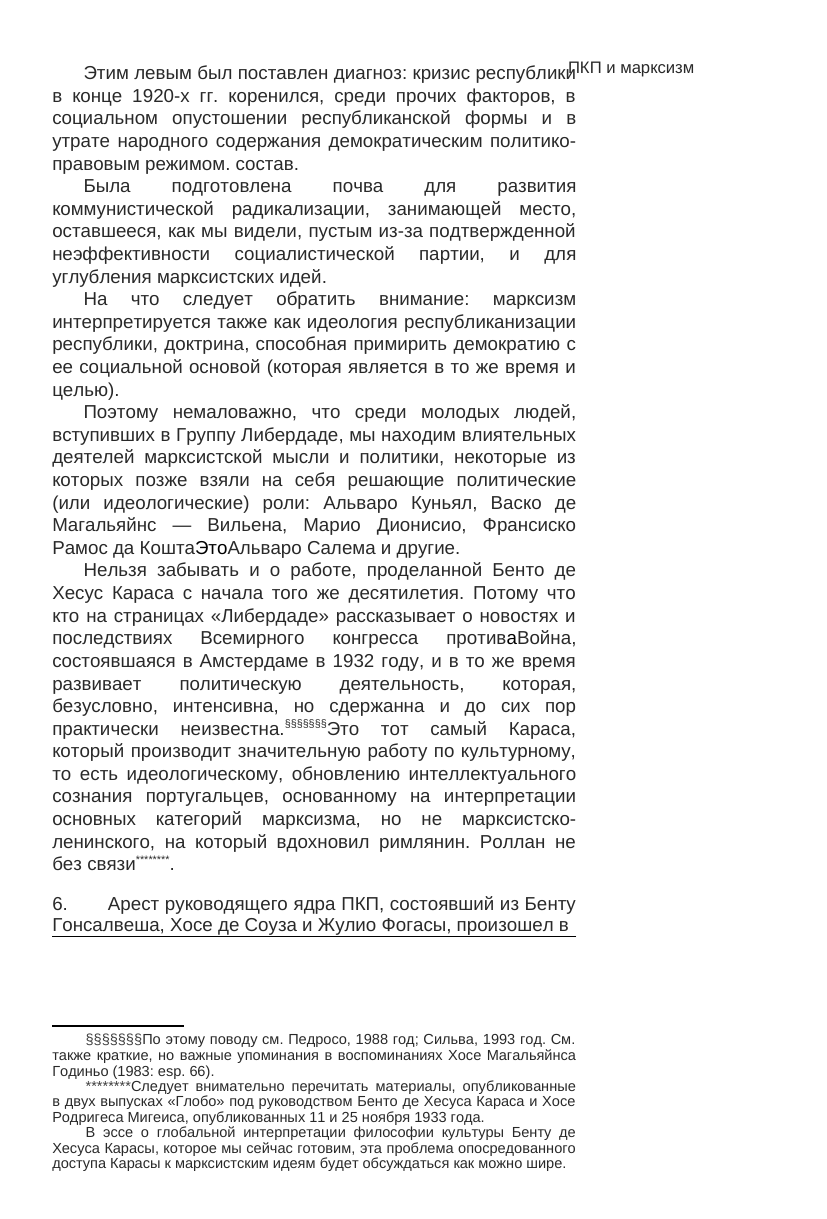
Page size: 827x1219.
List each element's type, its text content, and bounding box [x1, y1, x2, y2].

text Поэтому немаловажно, что среди молодых людей, вступивших в Группу Либердаде, мы находим влиятельных деятелей марксистской мысли и политики, некоторые из которых позже взяли на себя решающие политические (или идеологические) роли: Альваро Куньял, Васко де Магальяйнс — Вильена, Марио Дионисио, Франсиско Рамос да КоштаЭтоАльваро Салема и другие. [52, 401, 576, 558]
list Арест руководящего ядра ПКП, состоявший из Бенту Гонсалвеша, Хосе де Соуза и Жулио Фогасы, произошел в [52, 892, 576, 936]
text Этим левым был поставлен диагноз: кризис республики в конце 1920-х гг. коренился, среди прочих факторов, в социальном опустошении республиканской формы и в утрате народного содержания демократическим политико-правовым режимом. состав. [52, 62, 576, 174]
text Была подготовлена ​​почва для развития коммунистической радикализации, занимающей место, оставшееся, как мы видели, пустым из-за подтвержденной неэффективности социалистической партии, и для углубления марксистских идей. [52, 175, 576, 287]
text На что следует обратить внимание: марксизм интерпретируется также как идеология республиканизации республики, доктрина, способная примирить демократию с ее социальной основой (которая является в то же время и целью). [52, 288, 576, 400]
text Нельзя забывать и о работе, проделанной Бенто де Хесус Караса с начала того же десятилетия. Потому что кто на страницах «Либердаде» рассказывает о новостях и последствиях Всемирного конгресса противаВойна, состоявшаяся в Амстердаме в 1932 году, и в то же время развивает политическую деятельность, которая, безусловно, интенсивна, но сдержанна и до сих пор практически неизвестна.Это тот самый Караса, который производит значительную работу по культурному, то есть идеологическому, обновлению интеллектуального сознания португальцев, основанному на интерпретации основных категорий марксизма, но не марксистско-ленинского, на который вдохновил римлянин. Роллан не без связи. [52, 559, 576, 875]
